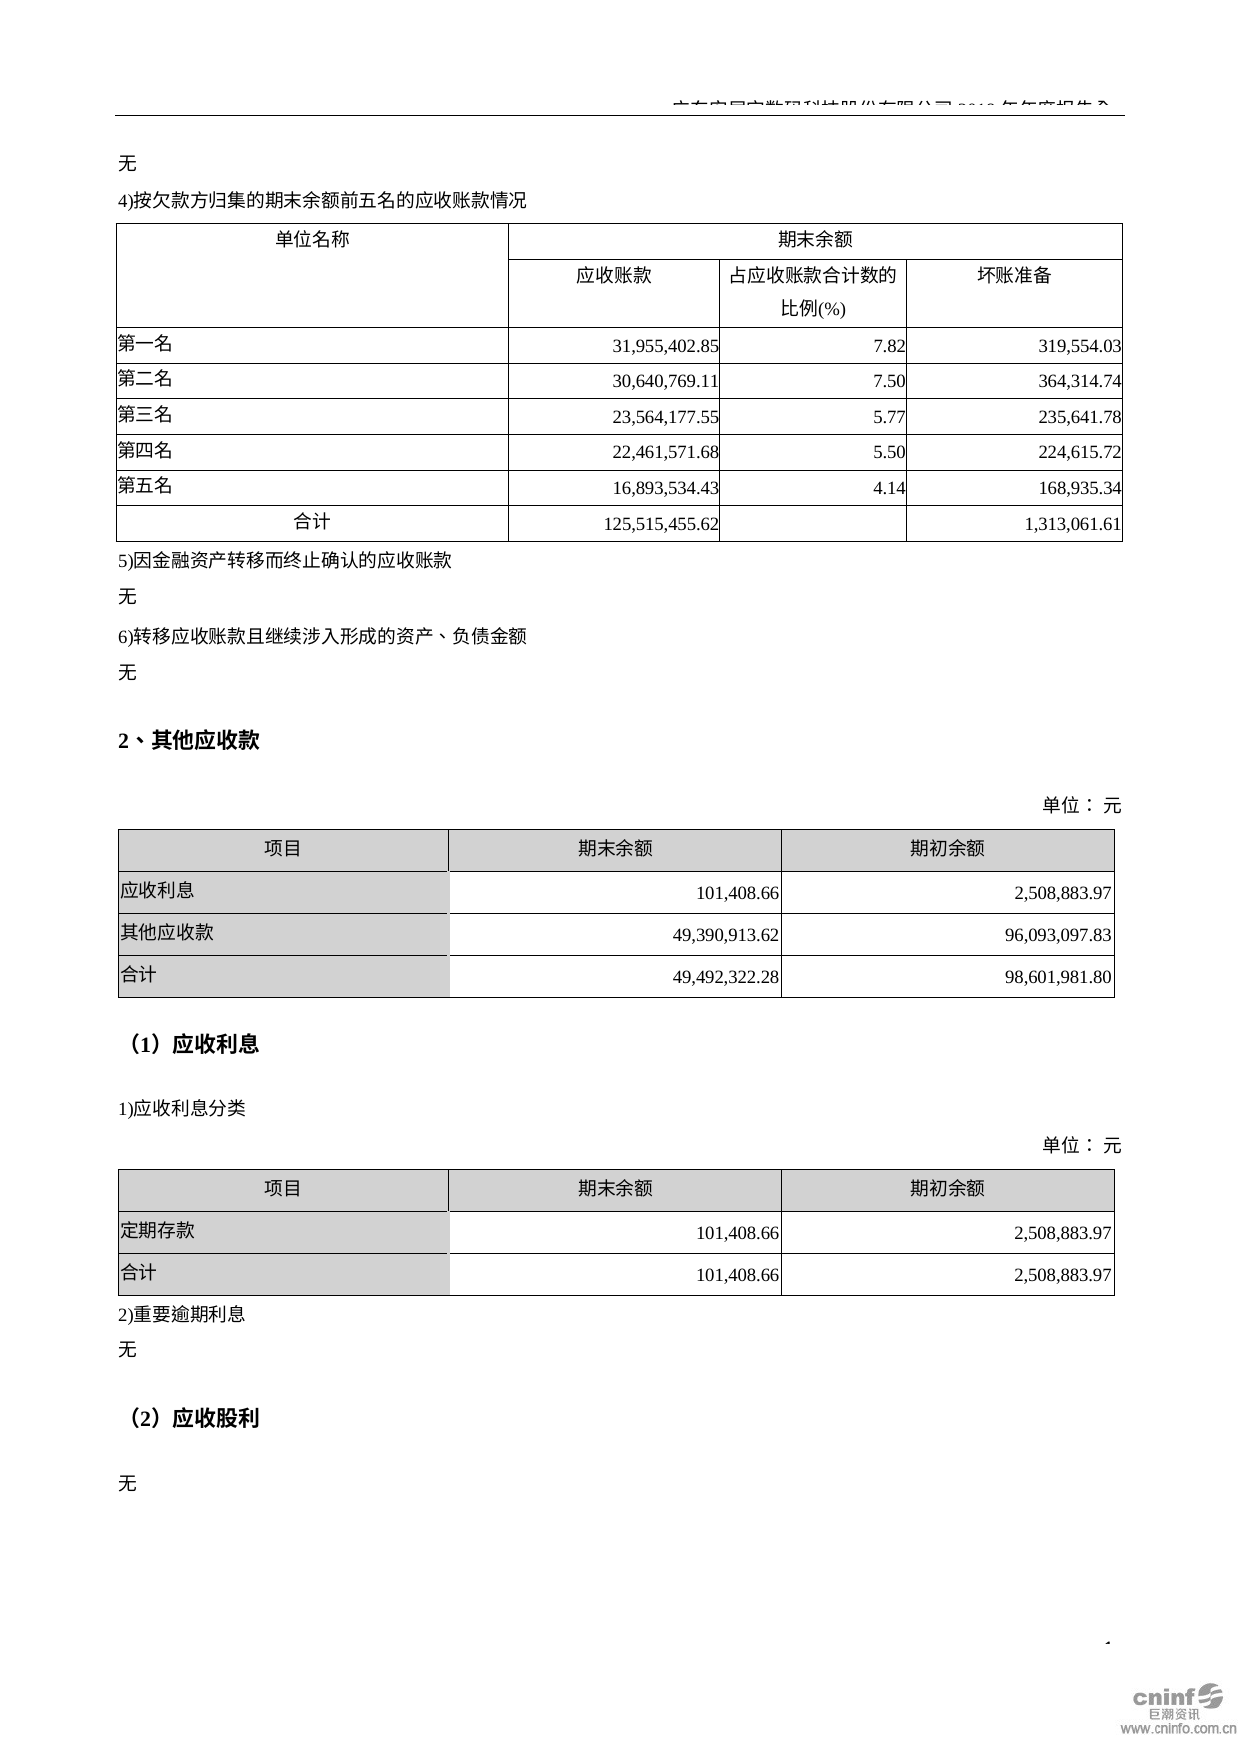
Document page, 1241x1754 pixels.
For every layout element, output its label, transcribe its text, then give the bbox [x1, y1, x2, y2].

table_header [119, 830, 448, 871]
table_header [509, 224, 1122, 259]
text 1)应收利息分类 [118, 1096, 1122, 1121]
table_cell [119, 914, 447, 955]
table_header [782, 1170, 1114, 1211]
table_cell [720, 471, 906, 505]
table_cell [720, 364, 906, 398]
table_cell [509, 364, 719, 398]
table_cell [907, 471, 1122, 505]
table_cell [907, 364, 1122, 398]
subtitle （1）应收利息 [118, 1029, 1122, 1059]
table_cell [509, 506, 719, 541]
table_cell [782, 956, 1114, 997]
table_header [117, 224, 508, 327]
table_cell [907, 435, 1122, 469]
text 单位： 元 [102, 1132, 1122, 1157]
subtitle 2、其他应收款 [118, 725, 1122, 755]
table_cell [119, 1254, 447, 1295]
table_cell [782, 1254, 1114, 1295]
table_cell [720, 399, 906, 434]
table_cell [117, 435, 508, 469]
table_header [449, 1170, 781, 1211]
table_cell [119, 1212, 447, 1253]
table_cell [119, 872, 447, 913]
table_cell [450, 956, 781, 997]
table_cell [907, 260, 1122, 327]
text 2)重要逾期利息 无 [118, 1301, 248, 1362]
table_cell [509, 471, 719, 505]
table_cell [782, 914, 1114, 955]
text 5)因金融资产转移而终止确认的应收账款 无 [118, 547, 454, 608]
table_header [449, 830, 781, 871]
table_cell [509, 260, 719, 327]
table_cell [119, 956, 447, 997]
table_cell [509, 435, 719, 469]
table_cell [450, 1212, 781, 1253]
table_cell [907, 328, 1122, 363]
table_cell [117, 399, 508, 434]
text 6)转移应收账款且继续涉入形成的资产、负债金额 无 [118, 623, 529, 684]
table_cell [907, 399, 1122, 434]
text 无 [118, 150, 1122, 176]
picture [1115, 1680, 1240, 1737]
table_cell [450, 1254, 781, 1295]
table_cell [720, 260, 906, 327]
text 无 [118, 1470, 1122, 1496]
text 单位： 元 [102, 792, 1122, 818]
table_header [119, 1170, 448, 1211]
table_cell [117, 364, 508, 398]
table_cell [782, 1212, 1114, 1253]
text 4)按欠款方归集的期末余额前五名的应收账款情况 [118, 188, 1122, 213]
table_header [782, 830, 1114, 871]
subtitle （2）应收股利 [118, 1403, 1122, 1433]
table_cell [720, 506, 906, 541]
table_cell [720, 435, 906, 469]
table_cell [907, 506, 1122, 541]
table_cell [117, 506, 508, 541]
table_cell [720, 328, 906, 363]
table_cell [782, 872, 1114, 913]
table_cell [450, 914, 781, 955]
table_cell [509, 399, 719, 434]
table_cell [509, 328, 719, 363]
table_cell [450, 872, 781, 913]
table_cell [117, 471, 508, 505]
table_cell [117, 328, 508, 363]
